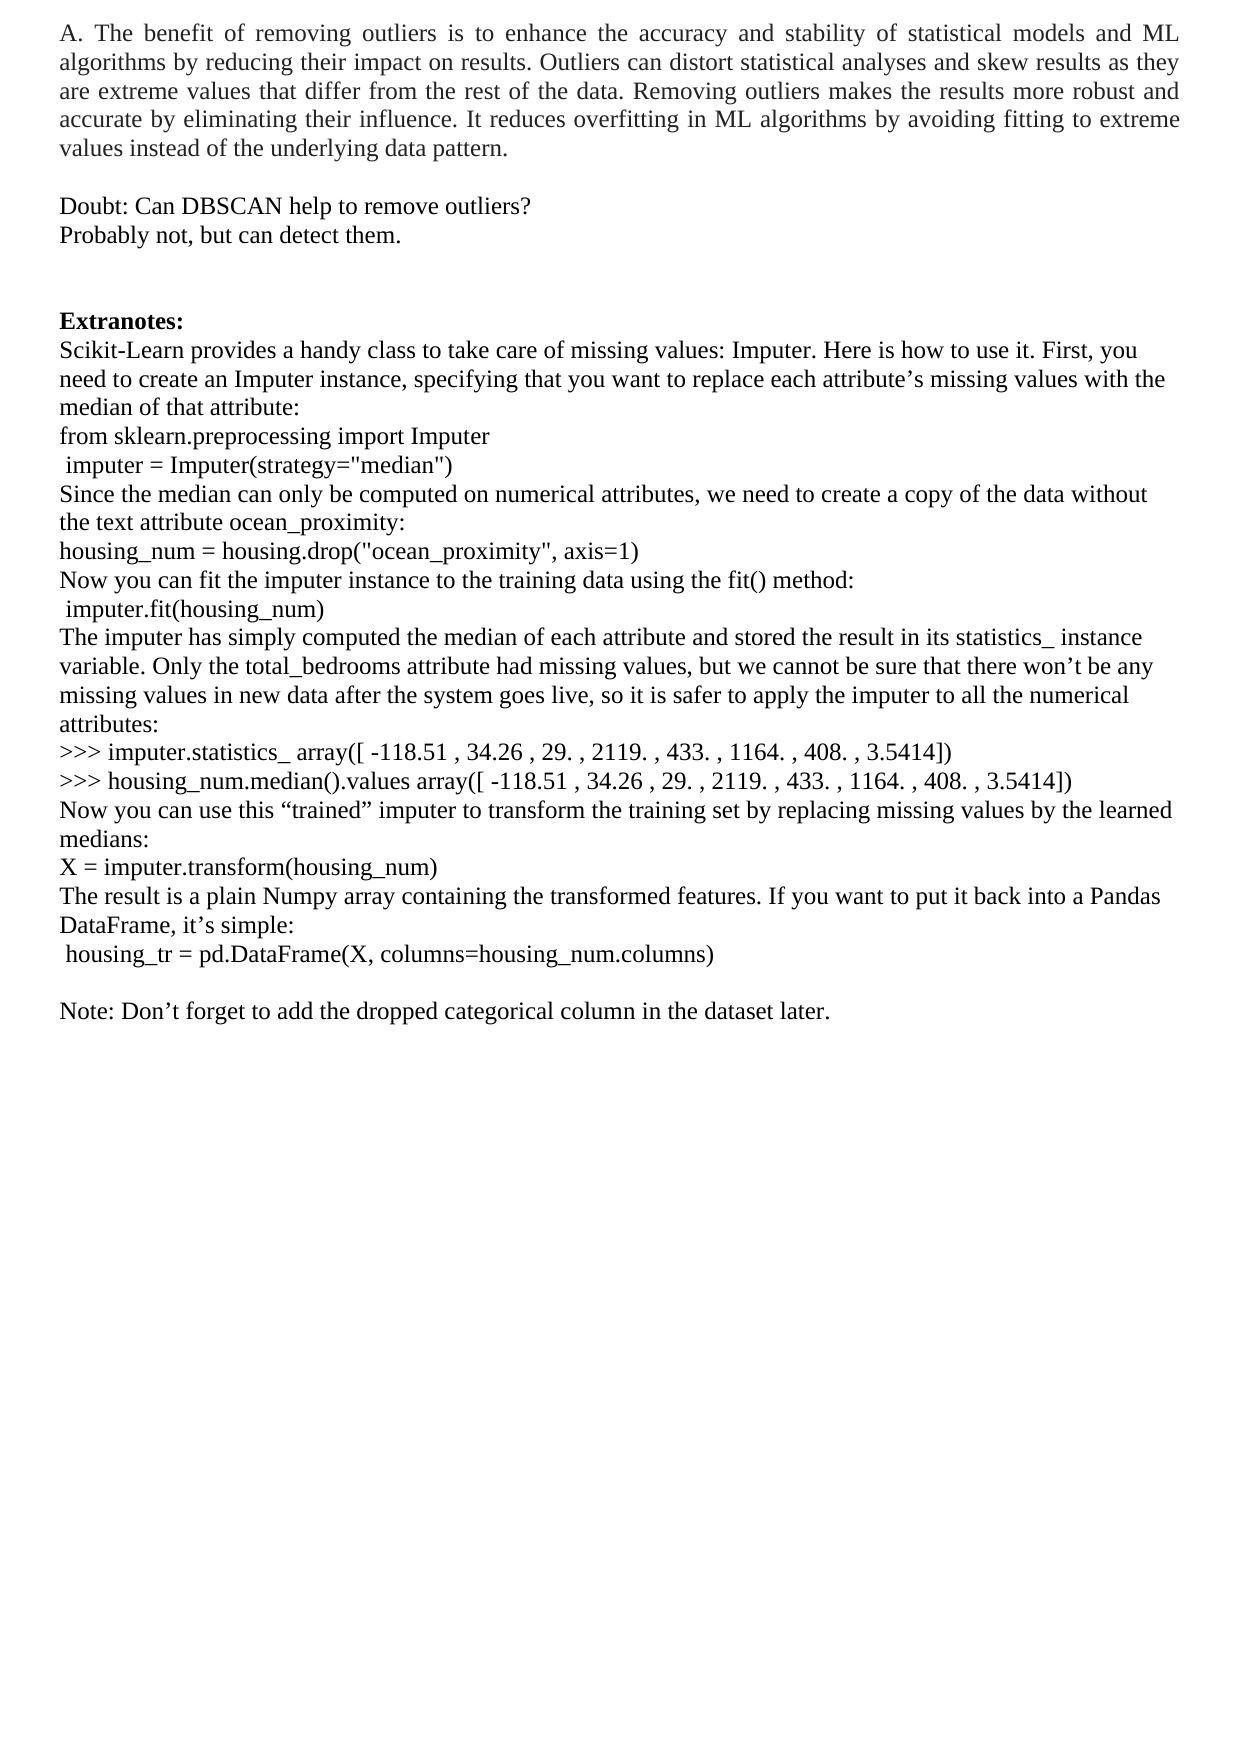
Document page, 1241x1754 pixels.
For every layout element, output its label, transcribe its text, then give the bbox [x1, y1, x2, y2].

text housing_tr = pd.DataFrame(X, columns=housing_num.columns) [59, 939, 1181, 967]
text Extranotes: [59, 306, 1181, 335]
text The result is a plain Numpy array containing the transformed features. If you want to put it back into a Pandas DataFrame, it’s simple: [59, 881, 1181, 939]
text >>> imputer.statistics_ array([ -118.51 , 34.26 , 29. , 2119. , 433. , 1164. , 408. , 3.5414]) [59, 737, 1181, 766]
text The imputer has simply computed the median of each attribute and stored the result in its statistics_ instance variable. Only the total_bedrooms attribute had missing values, but we cannot be sure that there won’t be any missing values in new data after the system goes live, so it is safer to apply the imputer to all the numerical attributes: [59, 622, 1181, 737]
text Now you can use this “trained” imputer to transform the training set by replacing missing values by the learned medians: [59, 795, 1181, 852]
text Now you can fit the imputer instance to the training data using the fit() method: [59, 565, 1181, 594]
text Note: Don’t forget to add the dropped categorical column in the dataset later. [59, 996, 1181, 1025]
text X = imputer.transform(housing_num) [59, 852, 1181, 881]
text >>> housing_num.median().values array([ -118.51 , 34.26 , 29. , 2119. , 433. , 1164. , 408. , 3.5414]) [59, 766, 1181, 795]
text imputer = Imputer(strategy="median") [59, 450, 1181, 479]
text Since the median can only be computed on numerical attributes, we need to create a copy of the data without the text attribute ocean_proximity: [59, 479, 1181, 536]
text Doubt: Can DBSCAN help to remove outliers? [59, 191, 1181, 220]
text Probably not, but can detect them. [59, 220, 1181, 249]
text Scikit-Learn provides a handy class to take care of missing values: Imputer. Here is how to use it. First, you need to create an Imputer instance, specifying that you want to replace each attribute’s missing values with the median of that attribute: [59, 335, 1181, 421]
text A. The benefit of removing outliers is to enhance the accuracy and stability of statistical models and ML algorithms by reducing their impact on results. Outliers can distort statistical analyses and skew results as they are extreme values that differ from the rest of the data. Removing outliers makes the results more robust and accurate by eliminating their influence. It reduces overfitting in ML algorithms by avoiding fitting to extreme values instead of the underlying data pattern. [59, 18, 1181, 162]
text housing_num = housing.drop("ocean_proximity", axis=1) [59, 536, 1181, 565]
text from sklearn.preprocessing import Imputer [59, 421, 1181, 450]
text imputer.fit(housing_num) [59, 594, 1181, 622]
